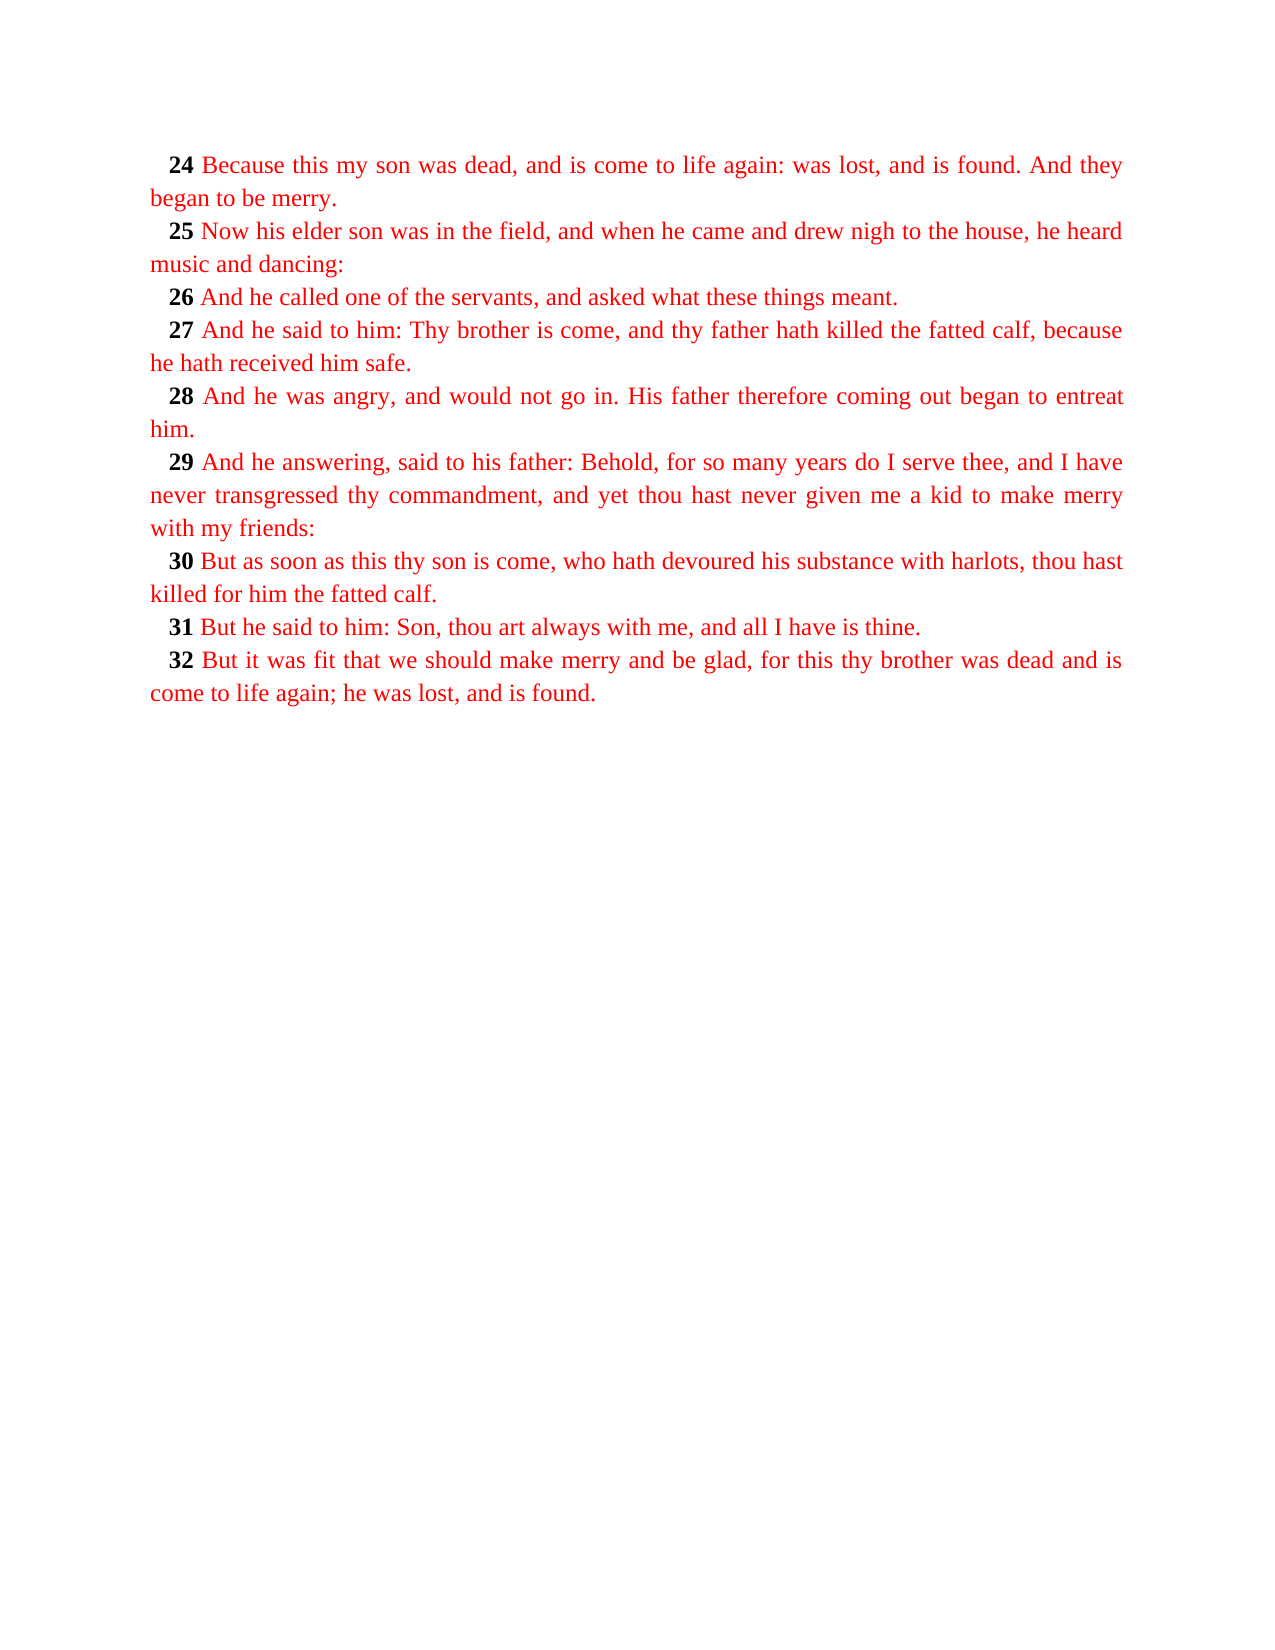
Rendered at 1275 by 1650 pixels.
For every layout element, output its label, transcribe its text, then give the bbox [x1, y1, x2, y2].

text 30 But as soon as this thy son is come, who hath devoured his substance with harlots, thou hast killed for him the fatted calf. [150, 546, 1125, 608]
text 28 And he was angry, and would not go in. His father therefore coming out began to entreat him. [150, 381, 1125, 443]
text 25 Now his elder son was in the field, and when he came and drew nigh to the house, he heard music and dancing: [150, 216, 1125, 278]
text 29 And he answering, said to his father: Behold, for so many years do I serve thee, and I have never transgressed thy commandment, and yet thou hast never given me a kid to make merry with my friends: [150, 447, 1125, 542]
text 27 And he said to him: Thy brother is come, and thy father hath killed the fatted calf, because he hath received him safe. [150, 315, 1125, 377]
text 32 But it was fit that we should make merry and be glad, for this thy brother was dead and is come to life again; he was lost, and is found. [150, 645, 1125, 707]
text 24 Because this my son was dead, and is come to life again: was lost, and is found. And they began to be merry. [150, 150, 1125, 212]
text 31 But he said to him: Son, thou art always with me, and all I have is thine. [150, 612, 1125, 641]
text 26 And he called one of the servants, and asked what these things meant. [150, 282, 1125, 311]
